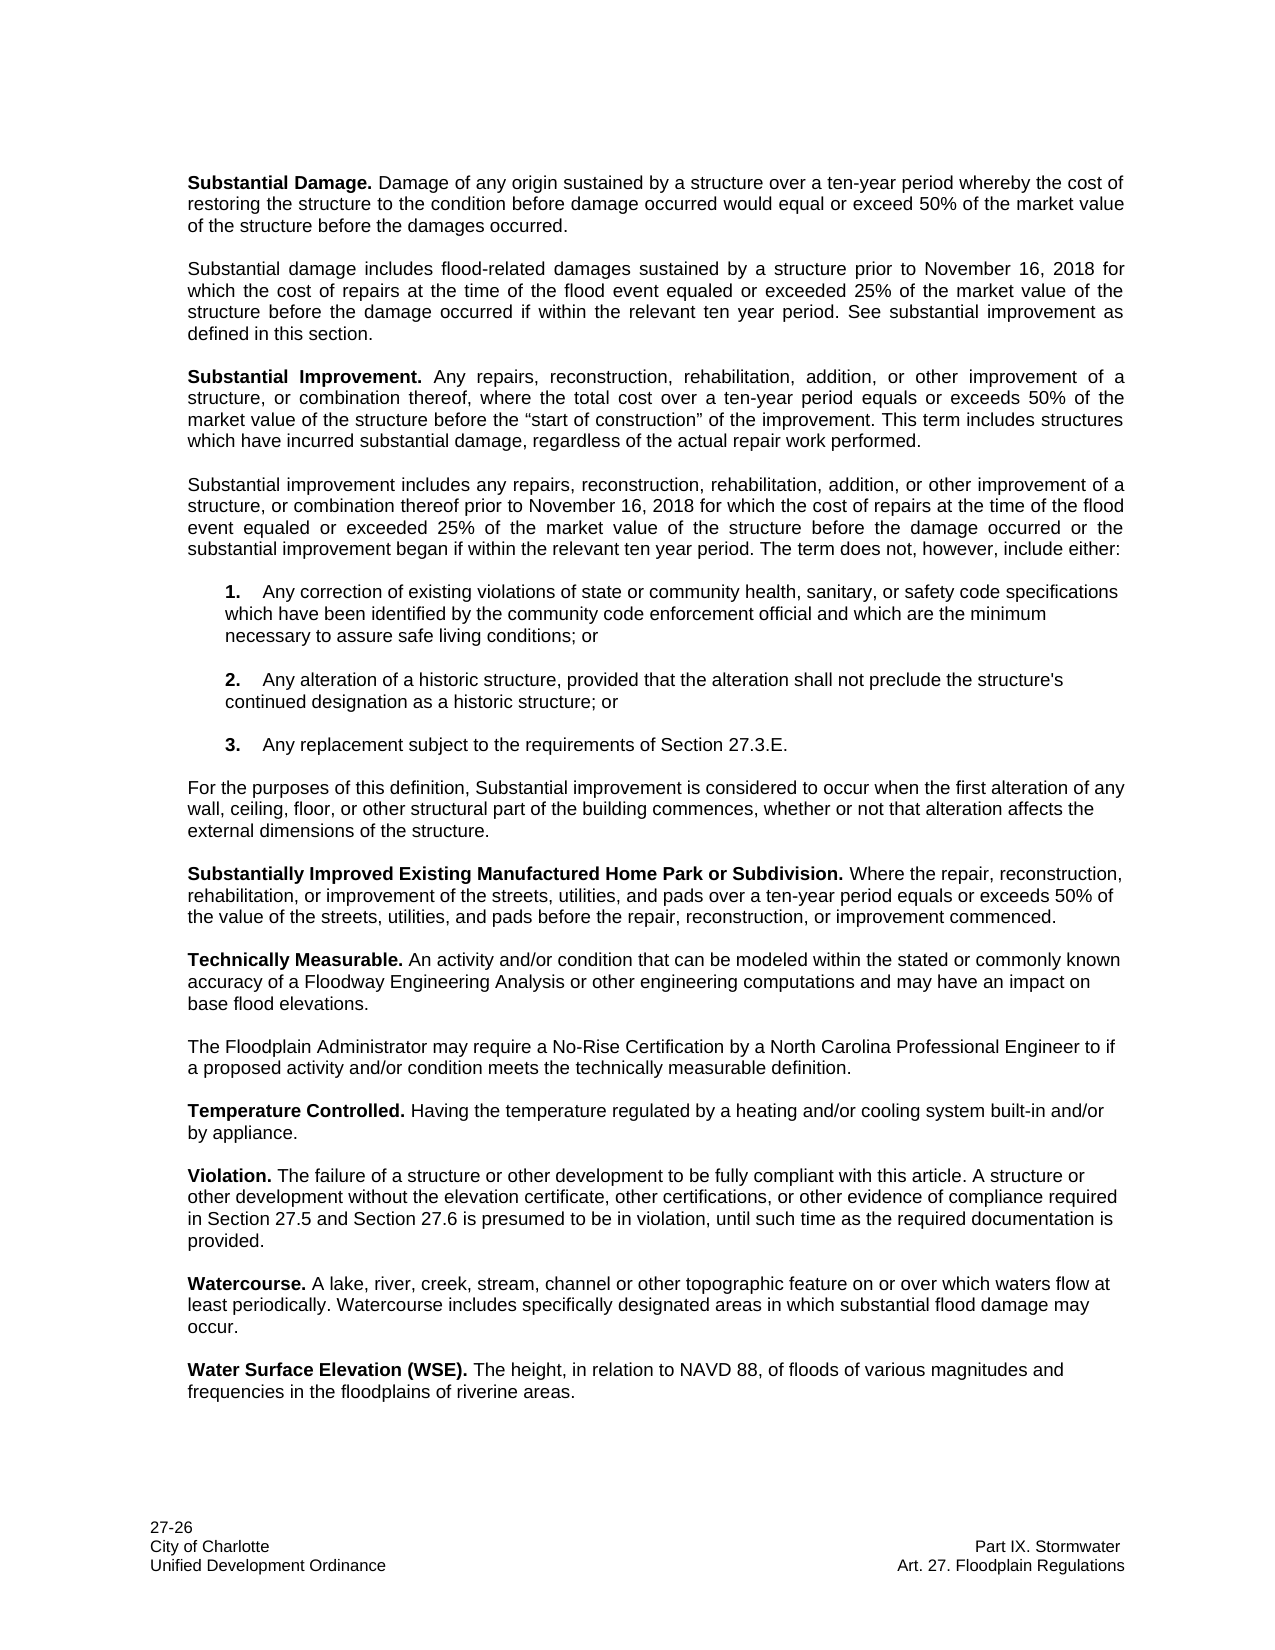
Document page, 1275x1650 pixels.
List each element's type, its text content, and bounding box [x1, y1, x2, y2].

text Substantially Improved Existing Manufactured Home Park or Subdivision. Where the repair, reconstruction, rehabilitation, or improvement of the streets, utilities, and pads over a ten-year period equals or exceeds 50% of the value of the streets, utilities, and pads before the repair, reconstruction, or improvement commenced. [187, 863, 1125, 928]
text Water Surface Elevation (WSE). The height, in relation to NAVD 88, of floods of various magnitudes and frequencies in the floodplains of riverine areas. [187, 1359, 1125, 1402]
text Watercourse. A lake, river, creek, stream, channel or other topographic feature on or over which waters flow at least periodically. Watercourse includes specifically designated areas in which substantial flood damage may occur. [187, 1273, 1125, 1337]
text Substantial damage includes flood-related damages sustained by a structure prior to November 16, 2018 for which the cost of repairs at the time of the flood event equaled or exceeded 25% of the market value of the structure before the damage occurred if within the relevant ten year period. See substantial improvement as defined in this section. [187, 258, 1125, 344]
text The Floodplain Administrator may require a No-Rise Certification by a North Carolina Professional Engineer to if a proposed activity and/or condition meets the technically measurable definition. [187, 1035, 1125, 1078]
subtitle 1. Any correction of existing violations of state or community health, sanitary, or safety code specifications which have been identified by the community code enforcement official and which are the minimum necessary to assure safe living conditions; or [225, 581, 1125, 646]
subtitle 3. Any replacement subject to the requirements of Section 27.3.E. [225, 733, 1125, 755]
text For the purposes of this definition, Substantial improvement is considered to occur when the first alteration of any wall, ceiling, floor, or other structural part of the building commences, whether or not that alteration affects the external dimensions of the structure. [187, 777, 1125, 841]
text Substantial Damage. Damage of any origin sustained by a structure over a ten-year period whereby the cost of restoring the structure to the condition before damage occurred would equal or exceed 50% of the market value of the structure before the damages occurred. [187, 172, 1125, 236]
text Substantial Improvement. Any repairs, reconstruction, rehabilitation, addition, or other improvement of a structure, or combination thereof, where the total cost over a ten-year period equals or exceeds 50% of the market value of the structure before the “start of construction” of the improvement. This term includes structures which have incurred substantial damage, regardless of the actual repair work performed. [187, 366, 1125, 452]
text Technically Measurable. An activity and/or condition that can be modeled within the stated or commonly known accuracy of a Floodway Engineering Analysis or other engineering computations and may have an impact on base flood elevations. [187, 949, 1125, 1014]
text Temperature Controlled. Having the temperature regulated by a heating and/or cooling system built-in and/or by appliance. [187, 1100, 1125, 1143]
text Violation. The failure of a structure or other development to be fully compliant with this article. A structure or other development without the elevation certificate, other certifications, or other evidence of compliance required in Section 27.5 and Section 27.6 is presumed to be in violation, until such time as the required documentation is provided. [187, 1165, 1125, 1251]
subtitle 2. Any alteration of a historic structure, provided that the alteration shall not preclude the structure's continued designation as a historic structure; or [225, 669, 1125, 712]
text Substantial improvement includes any repairs, reconstruction, rehabilitation, addition, or other improvement of a structure, or combination thereof prior to November 16, 2018 for which the cost of repairs at the time of the flood event equaled or exceeded 25% of the market value of the structure before the damage occurred or the substantial improvement began if within the relevant ten year period. The term does not, however, include either: [187, 473, 1125, 560]
